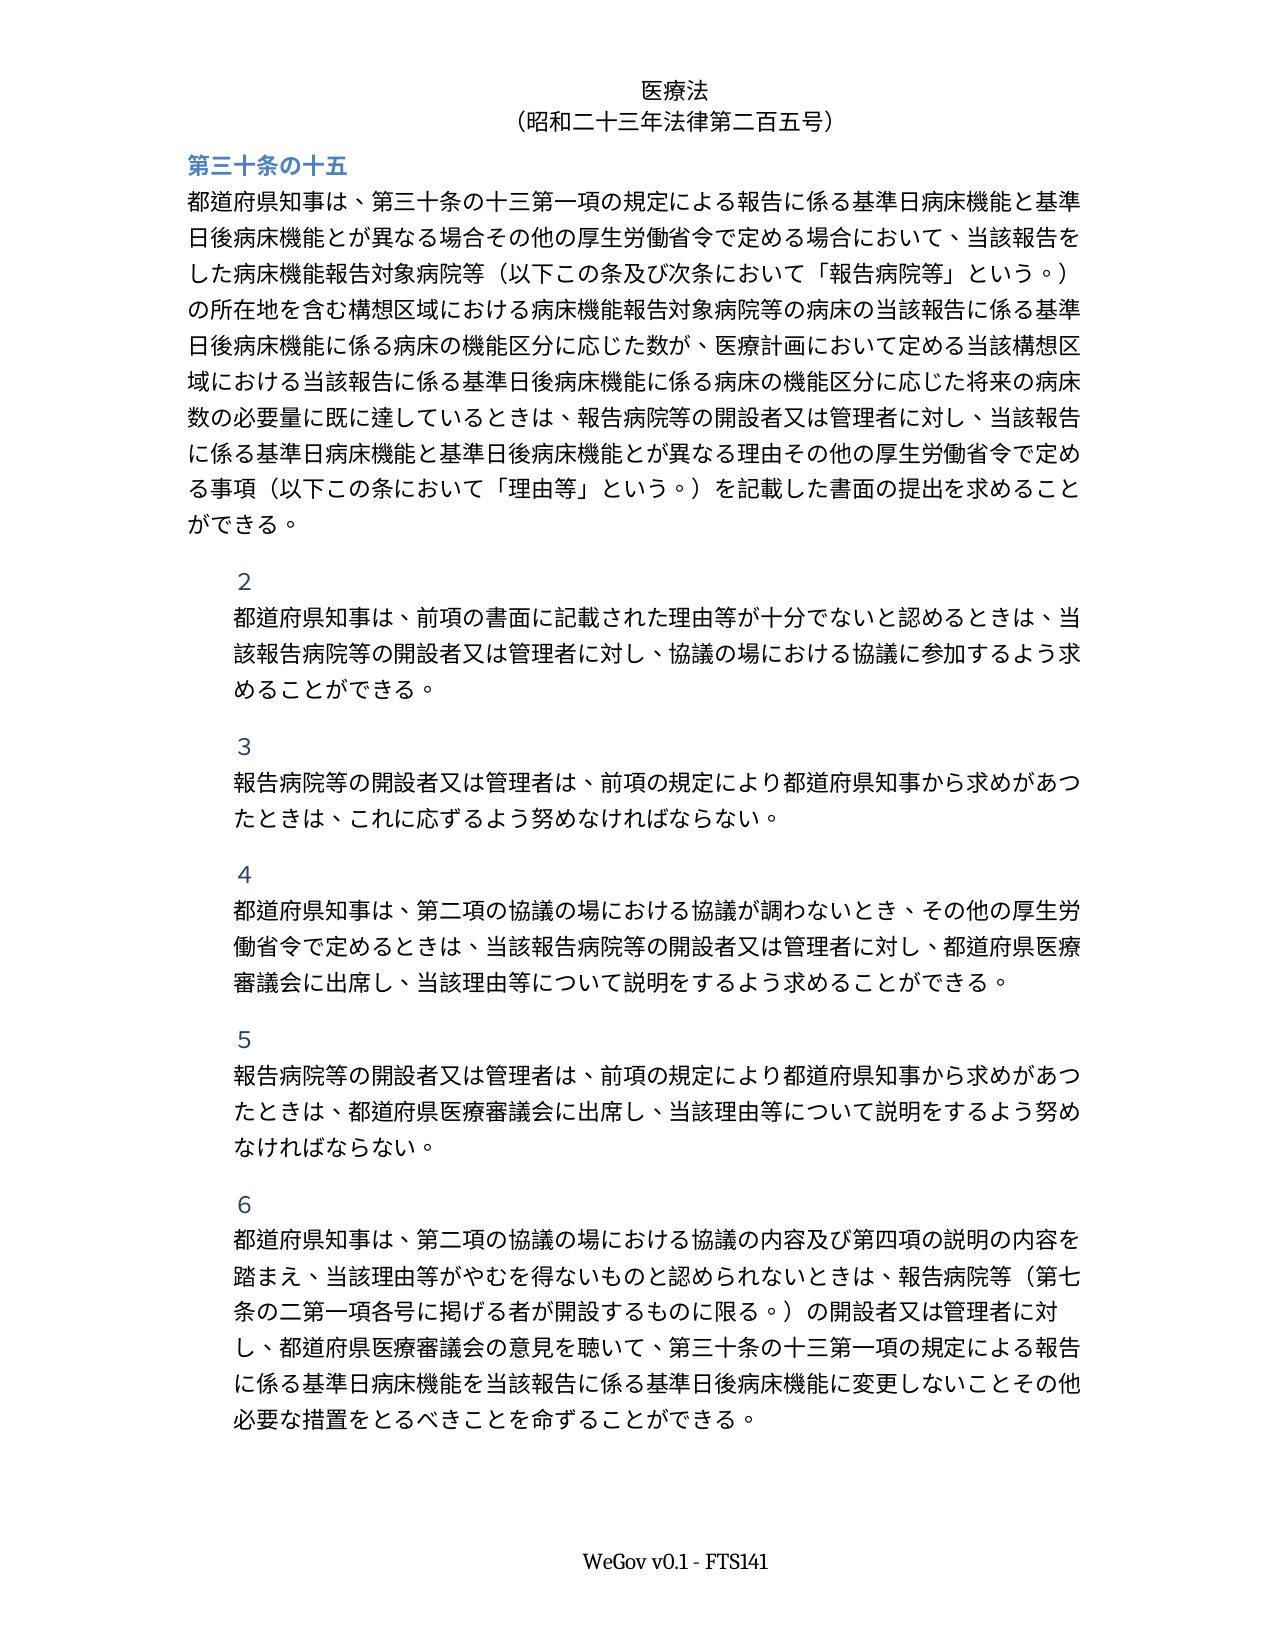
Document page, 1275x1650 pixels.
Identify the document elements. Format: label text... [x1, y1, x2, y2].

text 都道府県知事は、第二項の協議の場における協議が調わないとき、その他の厚生労働省令で定めるときは、当該報告病院等の開設者又は管理者に対し、都道府県医療審議会に出席し、当該理由等について説明をするよう求めることができる。 [233, 895, 1087, 998]
subtitle ５ [233, 1024, 1087, 1055]
text 報告病院等の開設者又は管理者は、前項の規定により都道府県知事から求めがあつたときは、これに応ずるよう努めなければならない。 [233, 767, 1087, 834]
subtitle ４ [233, 859, 1087, 891]
text 都道府県知事は、前項の書面に記載された理由等が十分でないと認めるときは、当該報告病院等の開設者又は管理者に対し、協議の場における協議に参加するよう求めることができる。 [233, 602, 1087, 705]
subtitle ６ [233, 1188, 1087, 1220]
text 都道府県知事は、第三十条の十三第一項の規定による報告に係る基準日病床機能と基準日後病床機能とが異なる場合その他の厚生労働省令で定める場合において、当該報告をした病床機能報告対象病院等（以下この条及び次条において「報告病院等」という。）の所在地を含む構想区域における病床機能報告対象病院等の病床の当該報告に係る基準日後病床機能に係る病床の機能区分に応じた数が、医療計画において定める当該構想区域における当該報告に係る基準日後病床機能に係る病床の機能区分に応じた将来の病床数の必要量に既に達しているときは、報告病院等の開設者又は管理者に対し、当該報告に係る基準日病床機能と基準日後病床機能とが異なる理由その他の厚生労働省令で定める事項（以下この条において「理由等」という。）を記載した書面の提出を求めることができる。 [187, 186, 1087, 541]
text 都道府県知事は、第二項の協議の場における協議の内容及び第四項の説明の内容を踏まえ、当該理由等がやむを得ないものと認められないときは、報告病院等（第七条の二第一項各号に掲げる者が開設するものに限る。）の開設者又は管理者に対し、都道府県医療審議会の意見を聴いて、第三十条の十三第一項の規定による報告に係る基準日病床機能を当該報告に係る基準日後病床機能に変更しないことその他必要な措置をとるべきことを命ずることができる。 [233, 1224, 1087, 1435]
subtitle ２ [233, 566, 1087, 597]
subtitle ３ [233, 731, 1087, 762]
text 報告病院等の開設者又は管理者は、前項の規定により都道府県知事から求めがあつたときは、都道府県医療審議会に出席し、当該理由等について説明をするよう努めなければならない。 [233, 1060, 1087, 1163]
subtitle 第三十条の十五 [187, 150, 1087, 181]
